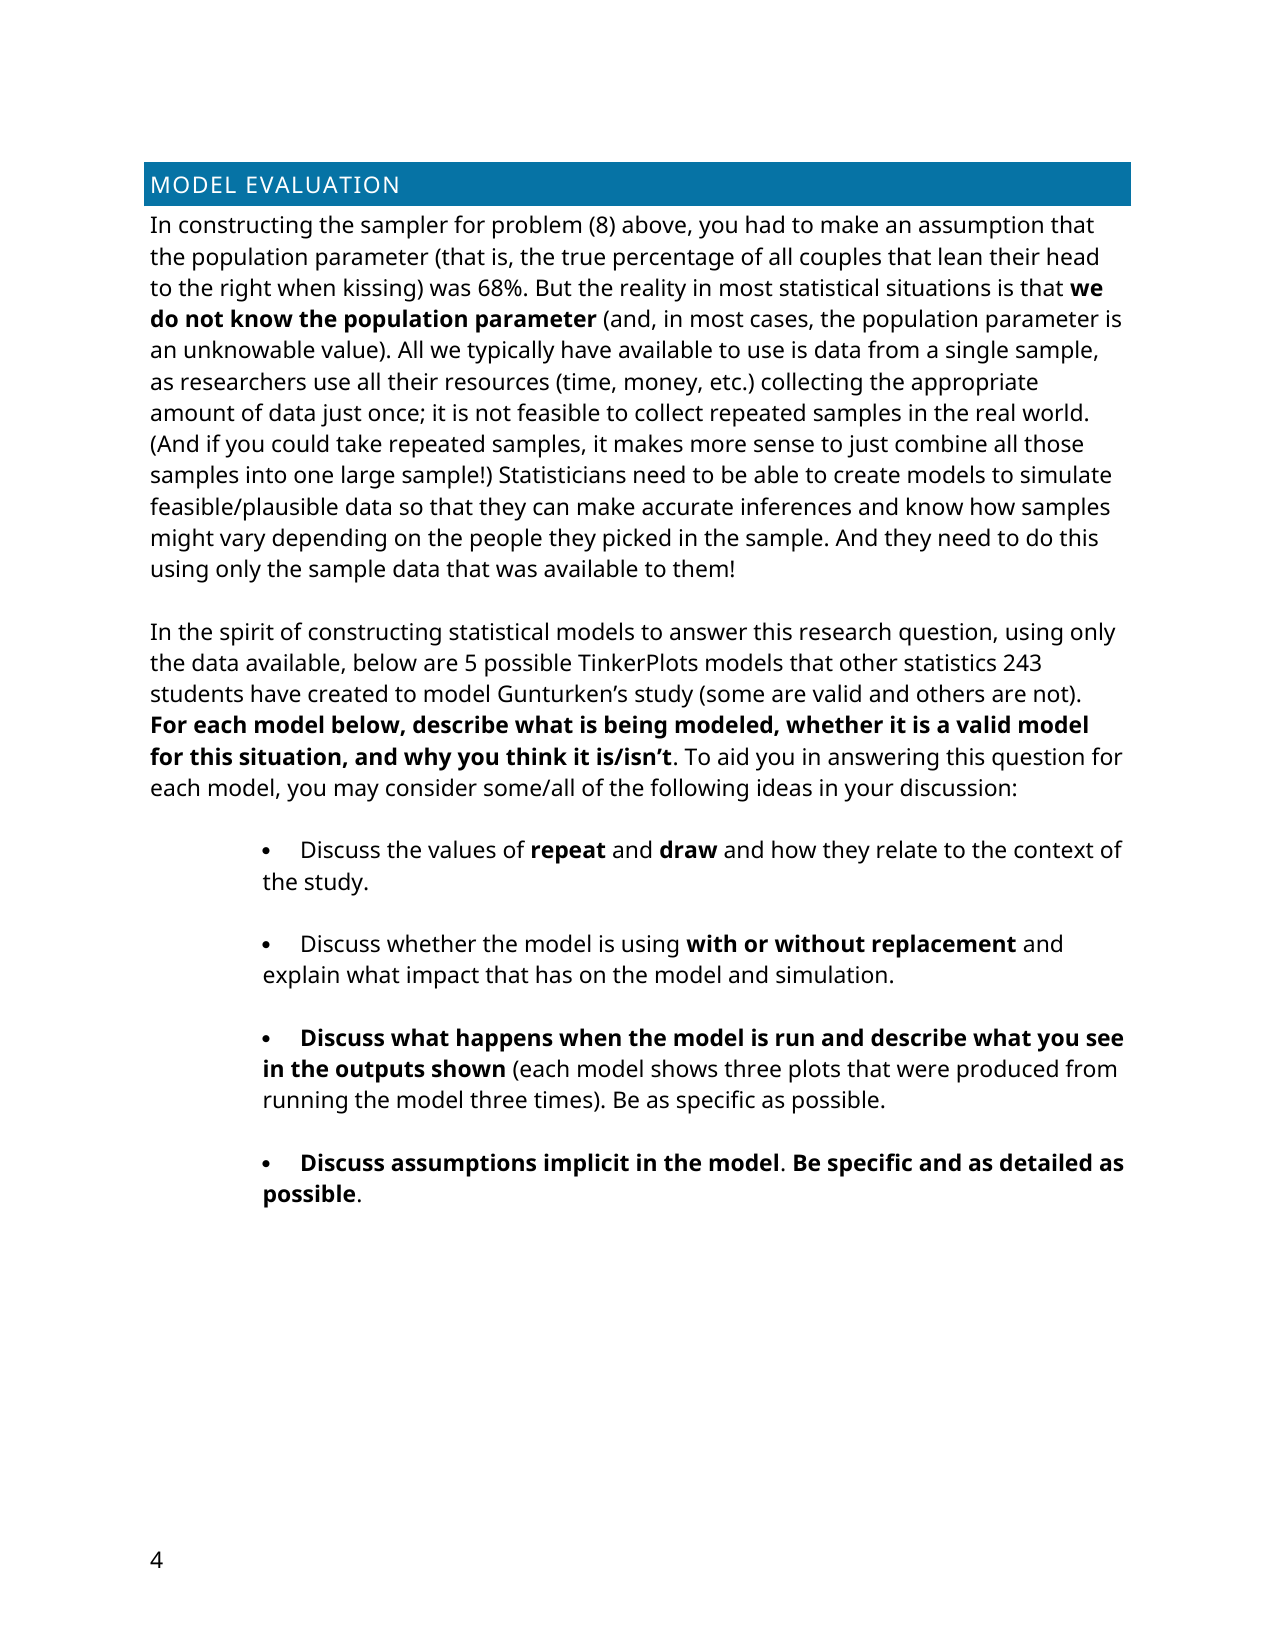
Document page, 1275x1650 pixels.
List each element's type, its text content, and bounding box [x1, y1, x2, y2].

list Discuss assumptions implicit in the model. Be specific and as detailed as possible. [262, 1147, 1125, 1209]
text In the spirit of constructing statistical models to answer this research question, using only the data available, below are 5 possible TinkerPlots models that other statistics 243 students have created to model Gunturken’s study (some are valid and others are not). For each model below, describe what is being modeled, whether it is a valid model for this situation, and why you think it is/isn’t. To aid you in answering this question for each model, you may consider some/all of the following ideas in your discussion: [150, 616, 1125, 803]
text In constructing the sampler for problem (8) above, you had to make an assumption that the population parameter (that is, the true percentage of all couples that lean their head to the right when kissing) was 68%. But the reality in most statistical situations is that we do not know the population parameter (and, in most cases, the population parameter is an unknowable value). All we typically have available to use is data from a single sample, as researchers use all their resources (time, money, etc.) collecting the appropriate amount of data just once; it is not feasible to collect repeated samples in the real world. (And if you could take repeated samples, it makes more sense to just combine all those samples into one large sample!) Statisticians need to be able to create models to simulate feasible/plausible data so that they can make accurate inferences and know how samples might vary depending on the people they picked in the sample. And they need to do this using only the sample data that was available to them! [150, 209, 1125, 584]
list Discuss what happens when the model is run and describe what you see in the outputs shown (each model shows three plots that were produced from running the model three times). Be as specific as possible. [262, 1022, 1125, 1116]
list Discuss the values of repeat and draw and how they relate to the context of the study. [262, 834, 1125, 897]
list Discuss whether the model is using with or without replacement and explain what impact that has on the model and simulation. [262, 928, 1125, 991]
subtitle model evaluation [150, 169, 1125, 200]
